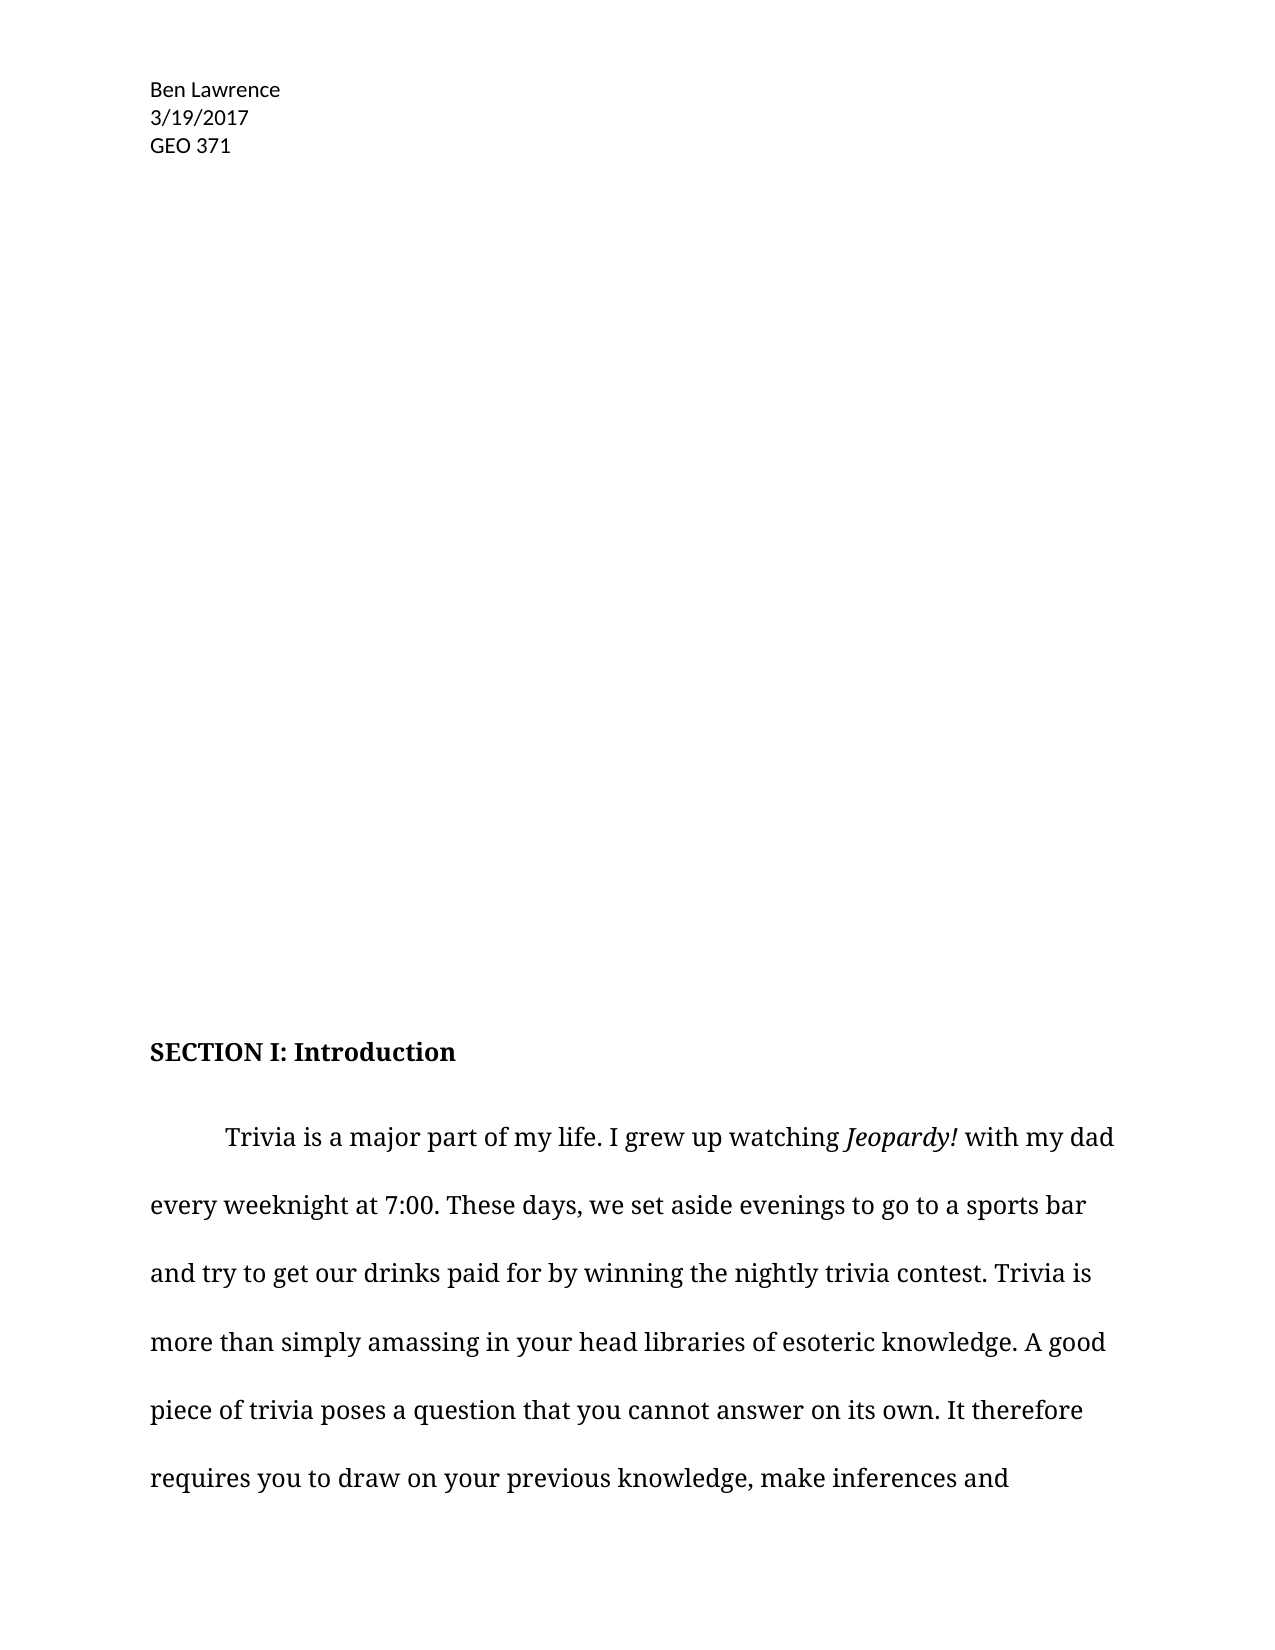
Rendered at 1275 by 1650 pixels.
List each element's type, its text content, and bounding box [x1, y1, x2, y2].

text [150, 1120, 1125, 1494]
text SECTION I: Introduction [150, 1035, 1125, 1069]
